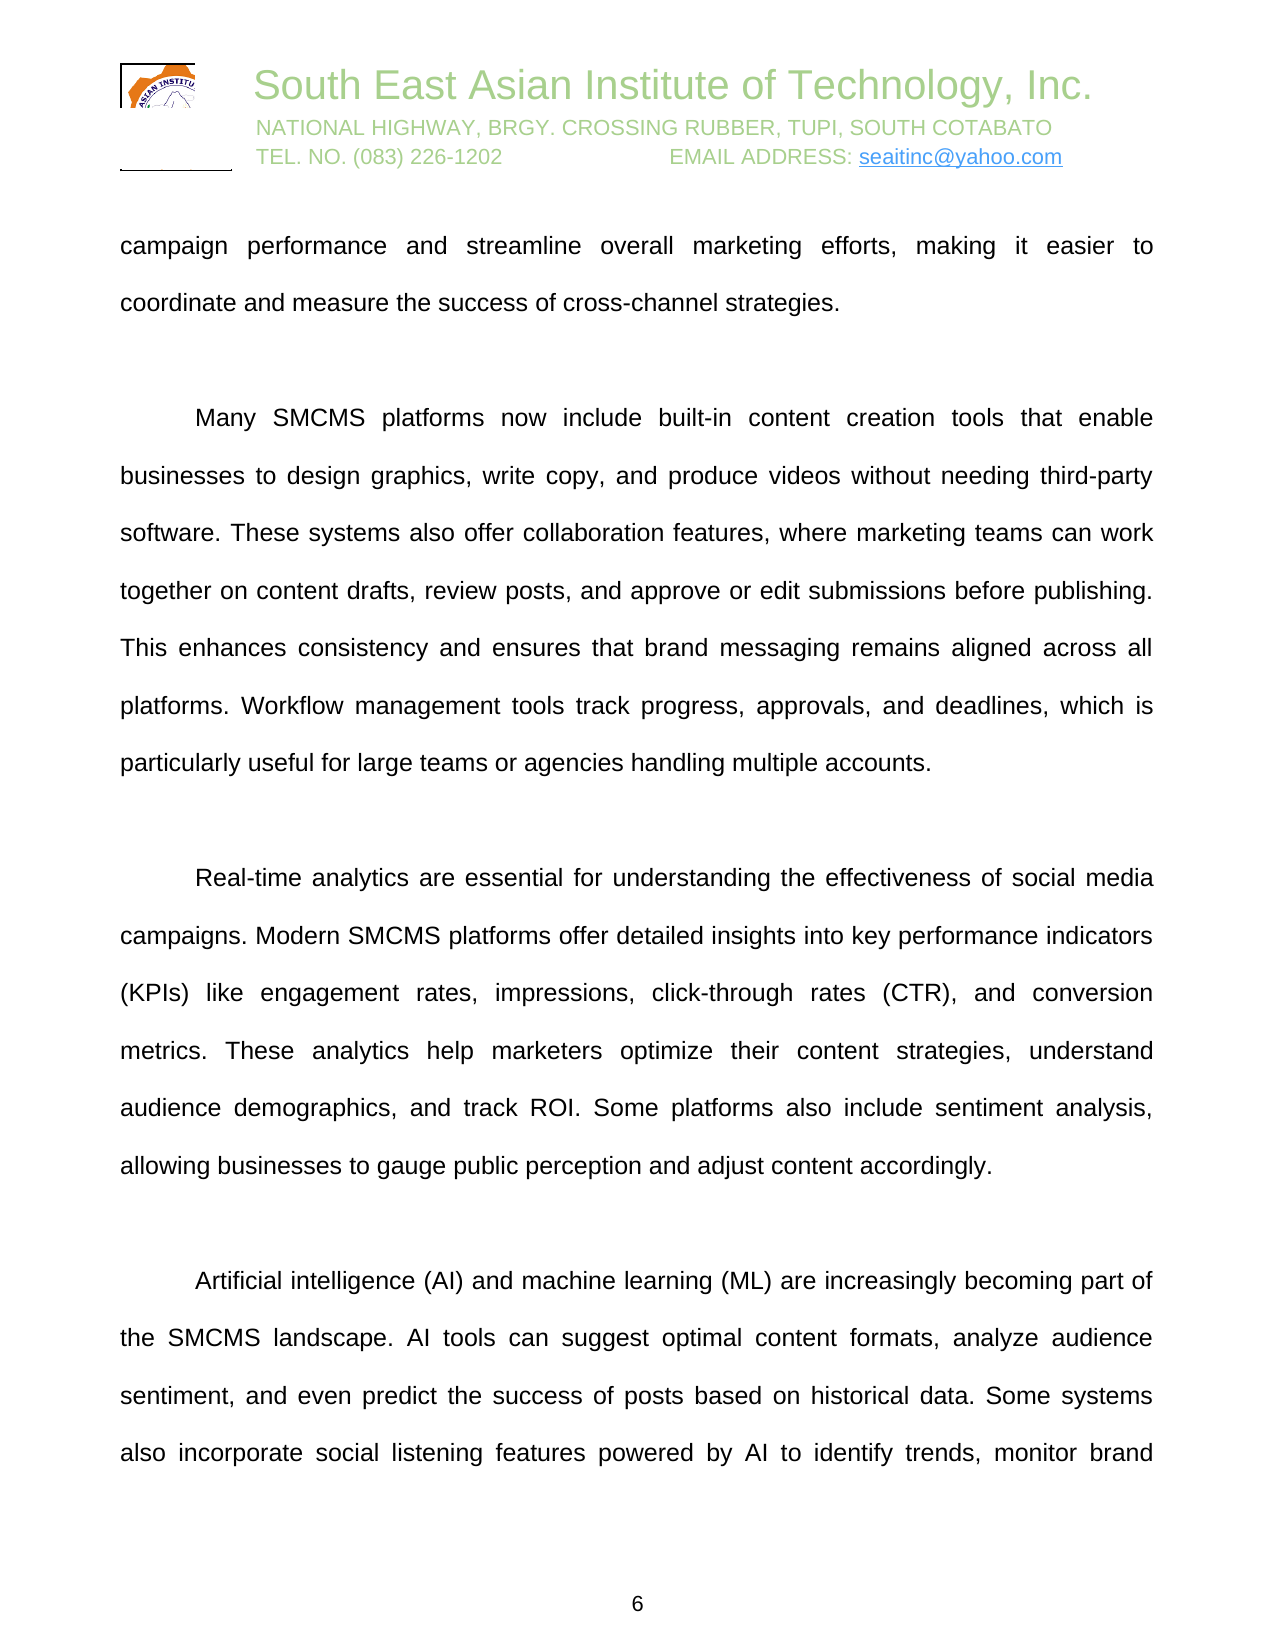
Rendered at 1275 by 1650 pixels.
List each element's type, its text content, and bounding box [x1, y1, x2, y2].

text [120, 231, 1155, 317]
text Many SMCMS platforms now include built-in content creation tools that enable businesses to design graphics, write copy, and produce videos without needing third-party software. These systems also offer collaboration features, where marketing teams can work together on content drafts, review posts, and approve or edit submissions before publishing. This enhances consistency and ensures that brand messaging remains aligned across all platforms. Workflow management tools track progress, approvals, and deadlines, which is particularly useful for large teams or agencies handling multiple accounts. [120, 403, 1155, 777]
text Real-time analytics are essential for understanding the effectiveness of social media campaigns. Modern SMCMS platforms offer detailed insights into key performance indicators (KPIs) like engagement rates, impressions, click-through rates (CTR), and conversion metrics. These analytics help marketers optimize their content strategies, understand audience demographics, and track ROI. Some platforms also include sentiment analysis, allowing businesses to gauge public perception and adjust content accordingly. [120, 863, 1155, 1180]
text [120, 1266, 1155, 1467]
picture [122, 65, 195, 108]
